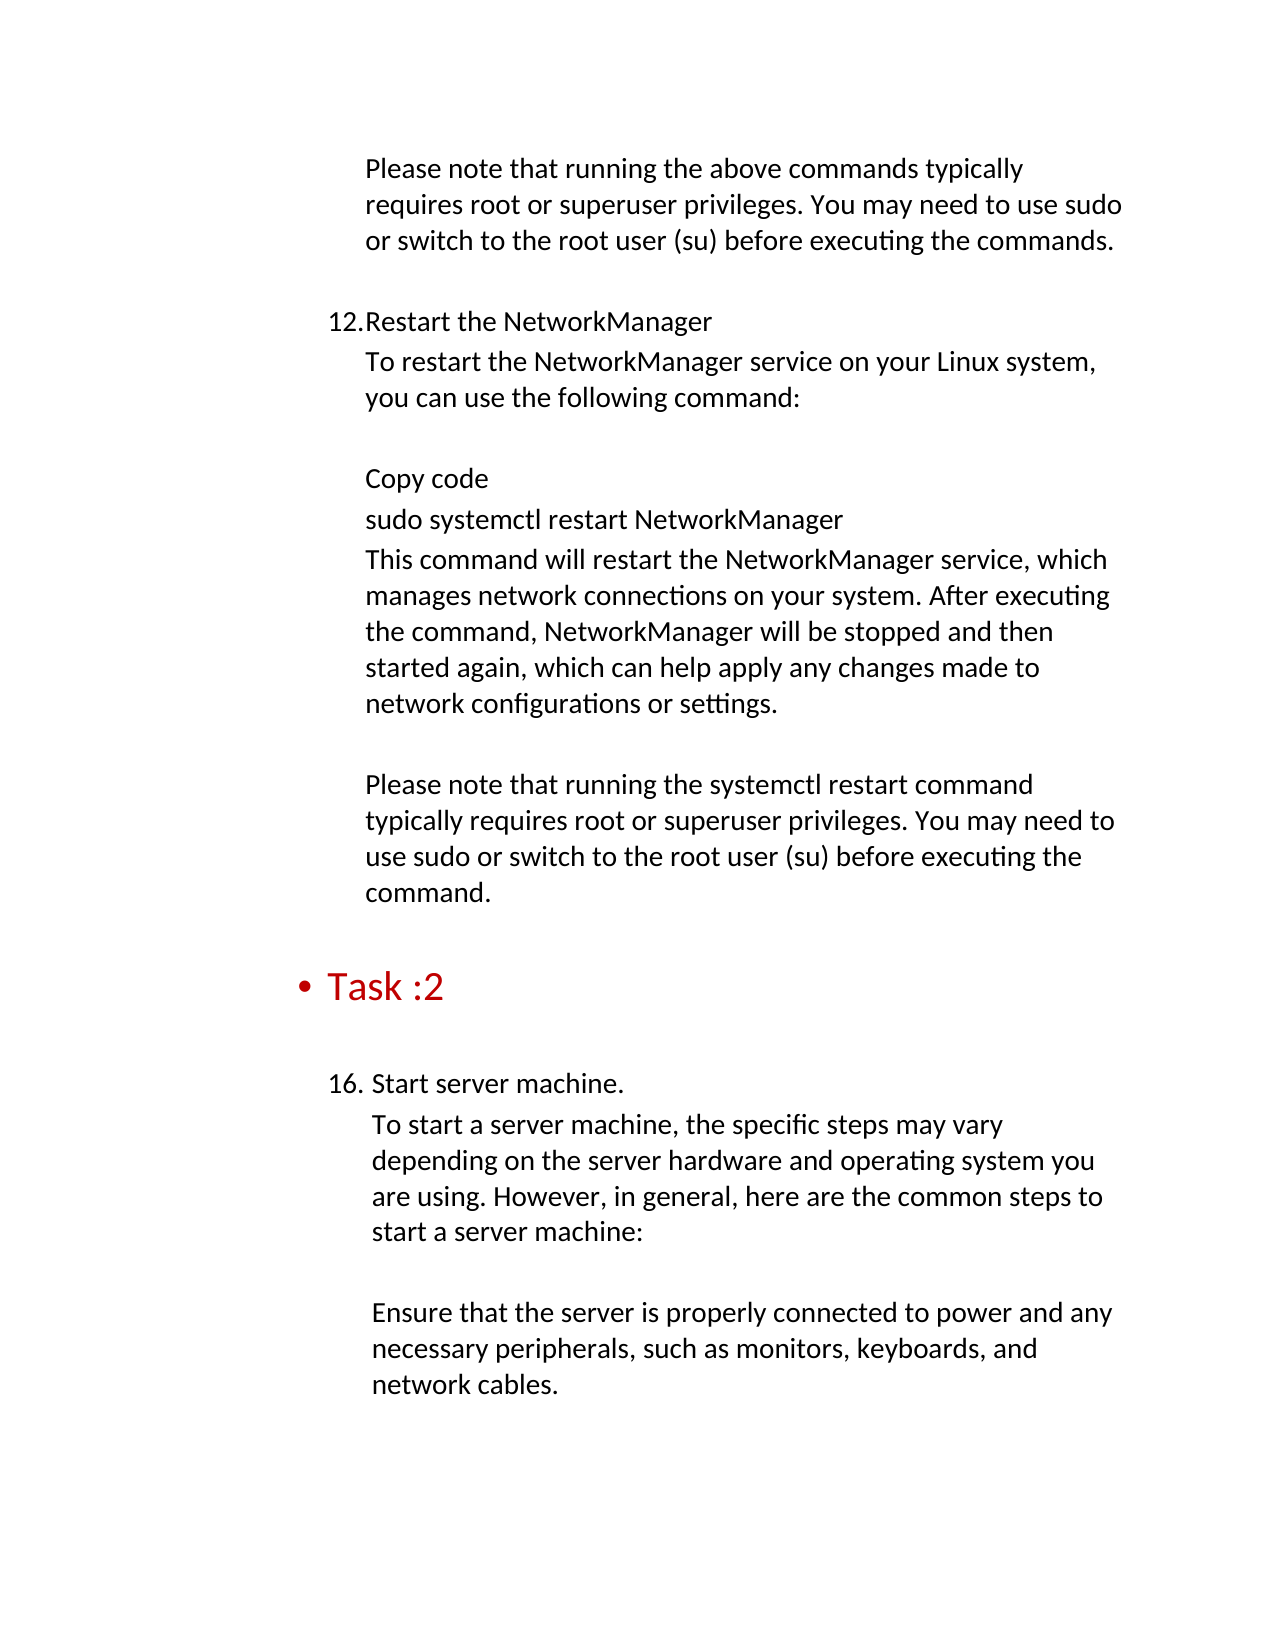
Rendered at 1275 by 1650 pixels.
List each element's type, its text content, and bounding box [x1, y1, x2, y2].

text To restart the NetworkManager service on your Linux system, you can use the following command: [365, 343, 1125, 415]
text Please note that running the above commands typically requires root or superuser privileges. You may need to use sudo or switch to the root user (su) before executing the commands. [365, 150, 1125, 257]
text Please note that running the systemctl restart command typically requires root or superuser privileges. You may need to use sudo or switch to the root user (su) before executing the command. [365, 766, 1125, 910]
list Task :2 [297, 960, 1127, 1011]
text sudo systemctl restart NetworkManager [365, 501, 1125, 537]
text Copy code [365, 460, 1125, 496]
list Restart the NetworkManager [327, 303, 1125, 338]
list Start server machine. [327, 1065, 1125, 1101]
text To start a server machine, the specific steps may vary depending on the server hardware and operating system you are using. However, in general, here are the common steps to start a server machine: [372, 1106, 1125, 1249]
text This command will restart the NetworkManager service, which manages network connections on your system. After executing the command, NetworkManager will be stopped and then started again, which can help apply any changes made to network configurations or settings. [365, 541, 1125, 721]
text Ensure that the server is properly connected to power and any necessary peripherals, such as monitors, keyboards, and network cables. [372, 1294, 1125, 1402]
